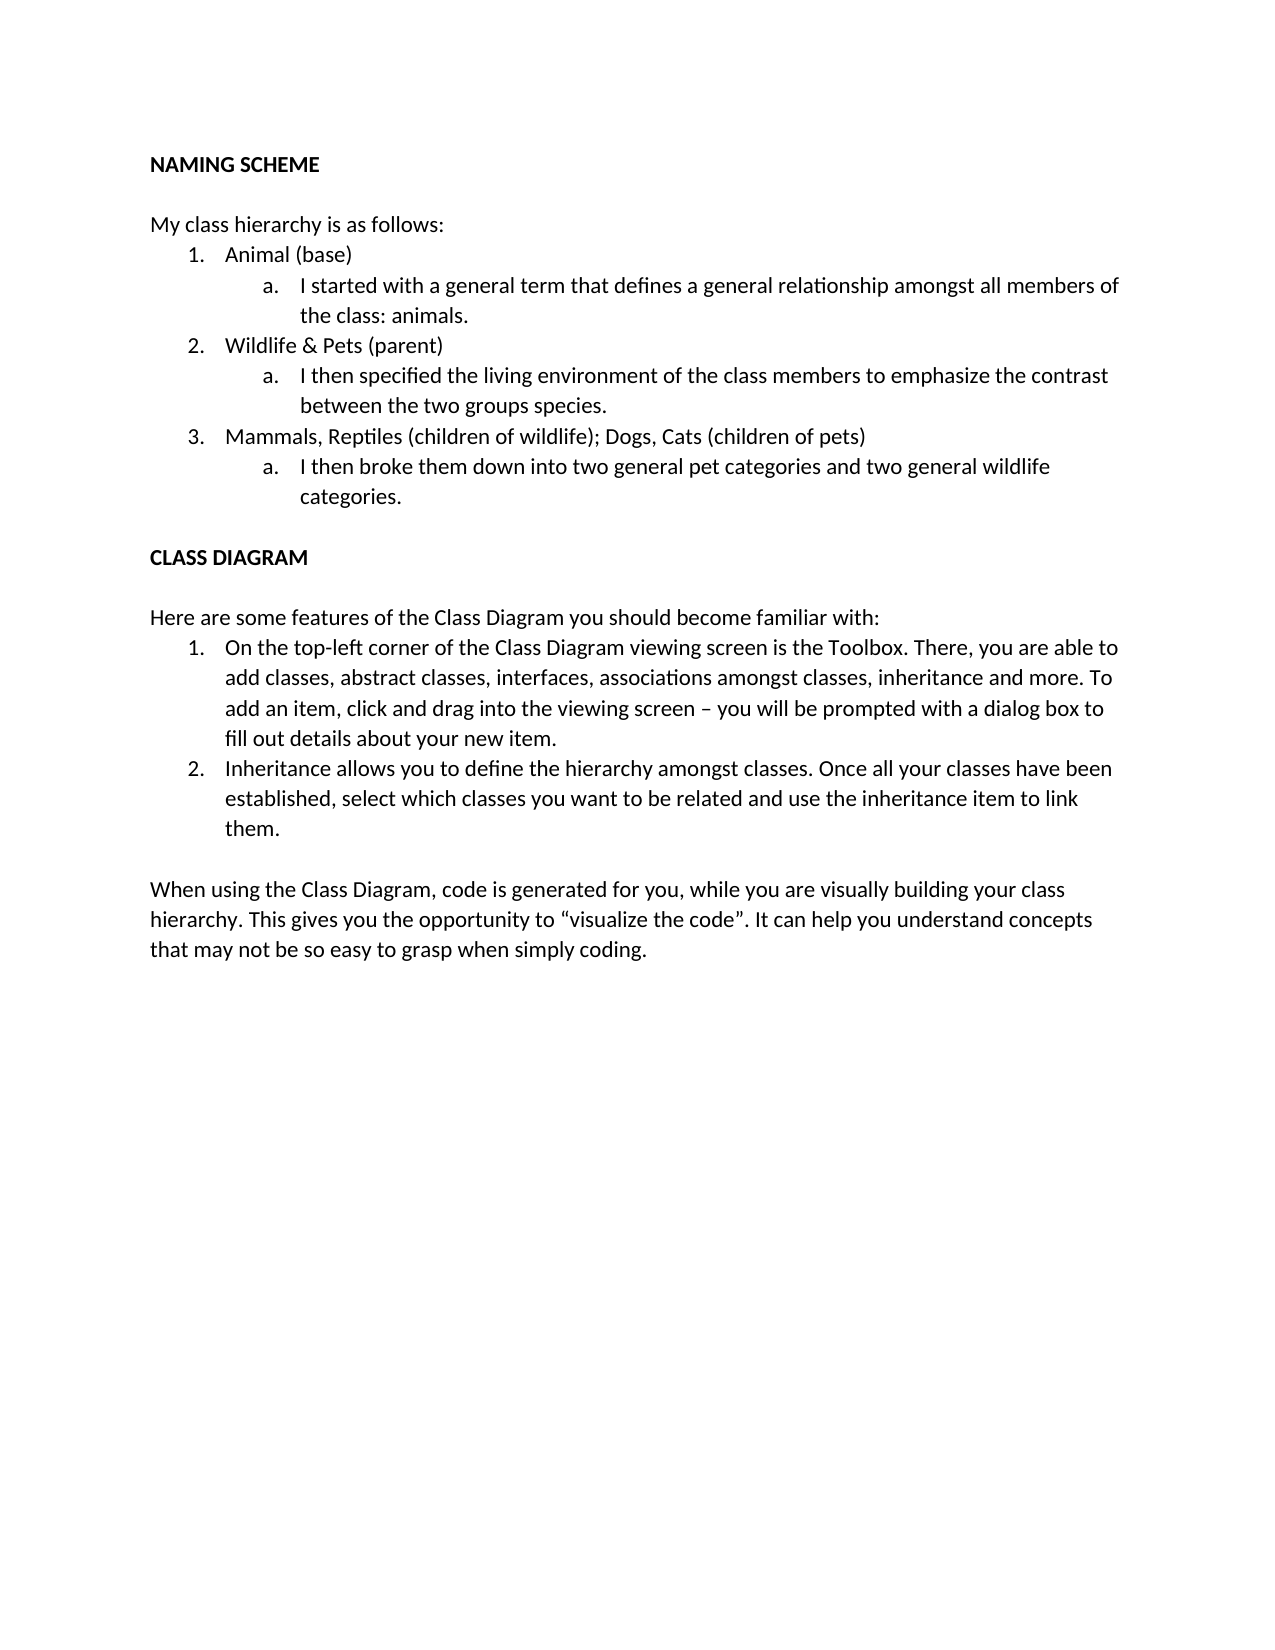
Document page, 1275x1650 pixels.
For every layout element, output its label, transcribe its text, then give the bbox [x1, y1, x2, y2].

list On the top-left corner of the Class Diagram viewing screen is the Toolbox. There, you are able to add classes, abstract classes, interfaces, associations amongst classes, inheritance and more. To add an item, click and drag into the viewing screen – you will be prompted with a dialog box to fill out details about your new item. [187, 633, 1125, 752]
list Inheritance allows you to define the hierarchy amongst classes. Once all your classes have been established, select which classes you want to be related and use the inheritance item to link them. [187, 754, 1125, 843]
list I started with a general term that defines a general relationship amongst all members of the class: animals. [262, 271, 1125, 329]
list Wildlife & Pets (parent) [187, 331, 1125, 359]
text NAMING SCHEME [150, 150, 1125, 178]
text CLASS DIAGRAM [150, 543, 1125, 571]
list I then broke them down into two general pet categories and two general wildlife categories. [262, 452, 1125, 510]
text When using the Class Diagram, code is generated for you, while you are visually building your class hierarchy. This gives you the opportunity to “visualize the code”. It can help you understand concepts that may not be so easy to grasp when simply coding. [150, 875, 1125, 963]
list I then specified the living environment of the class members to emphasize the contrast between the two groups species. [262, 361, 1125, 420]
text My class hierarchy is as follows: [150, 210, 1125, 238]
list Animal (base) [187, 241, 1125, 269]
text Here are some features of the Class Diagram you should become familiar with: [150, 603, 1125, 631]
list Mammals, Reptiles (children of wildlife); Dogs, Cats (children of pets) [187, 422, 1125, 450]
